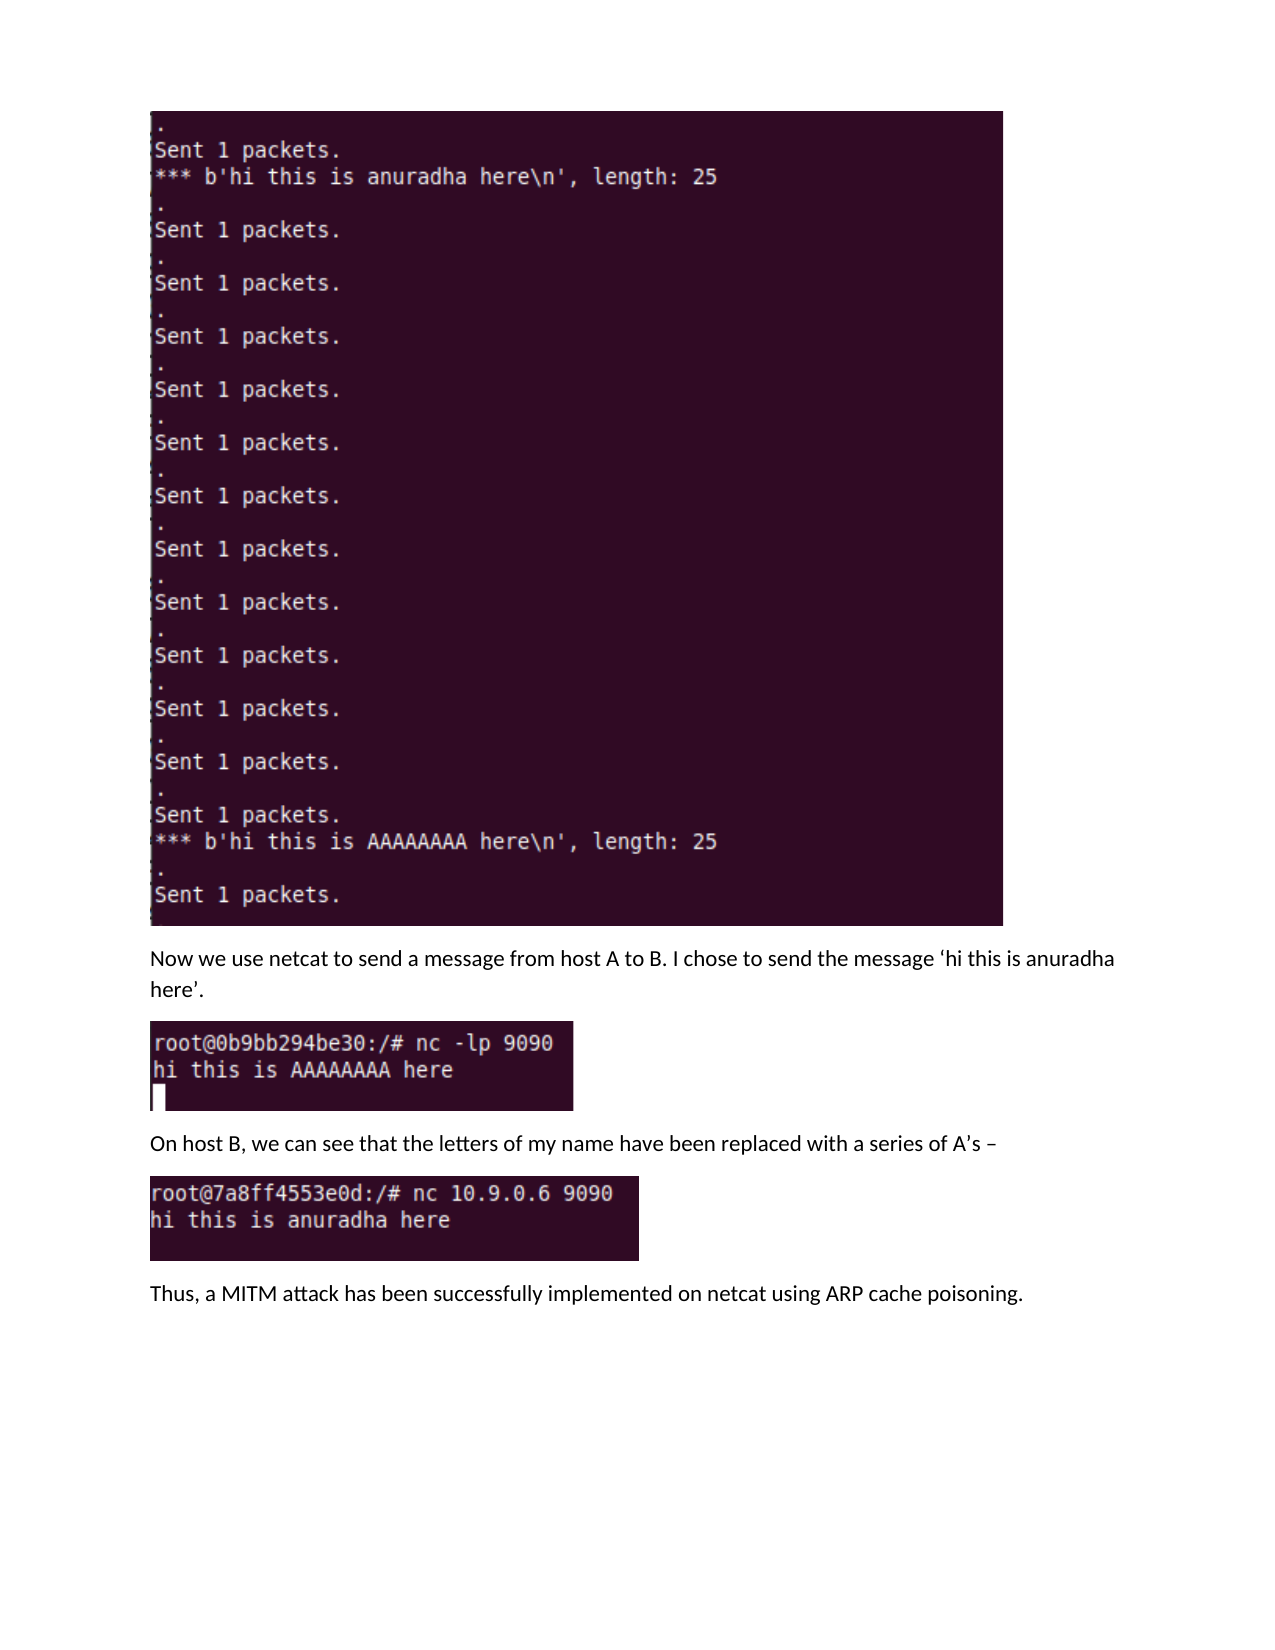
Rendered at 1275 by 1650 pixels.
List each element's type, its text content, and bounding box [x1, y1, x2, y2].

picture [150, 1021, 574, 1111]
text On host B, we can see that the letters of my name have been replaced with a series of A’s – [150, 1129, 1125, 1157]
text Thus, a MITM attack has been successfully implemented on netcat using ARP cache poisoning. [150, 1279, 1125, 1308]
picture [150, 1176, 639, 1261]
text Now we use netcat to send a message from host A to B. I chose to send the message ‘hi this is anuradha here’. [150, 944, 1125, 1003]
picture [150, 111, 1004, 926]
